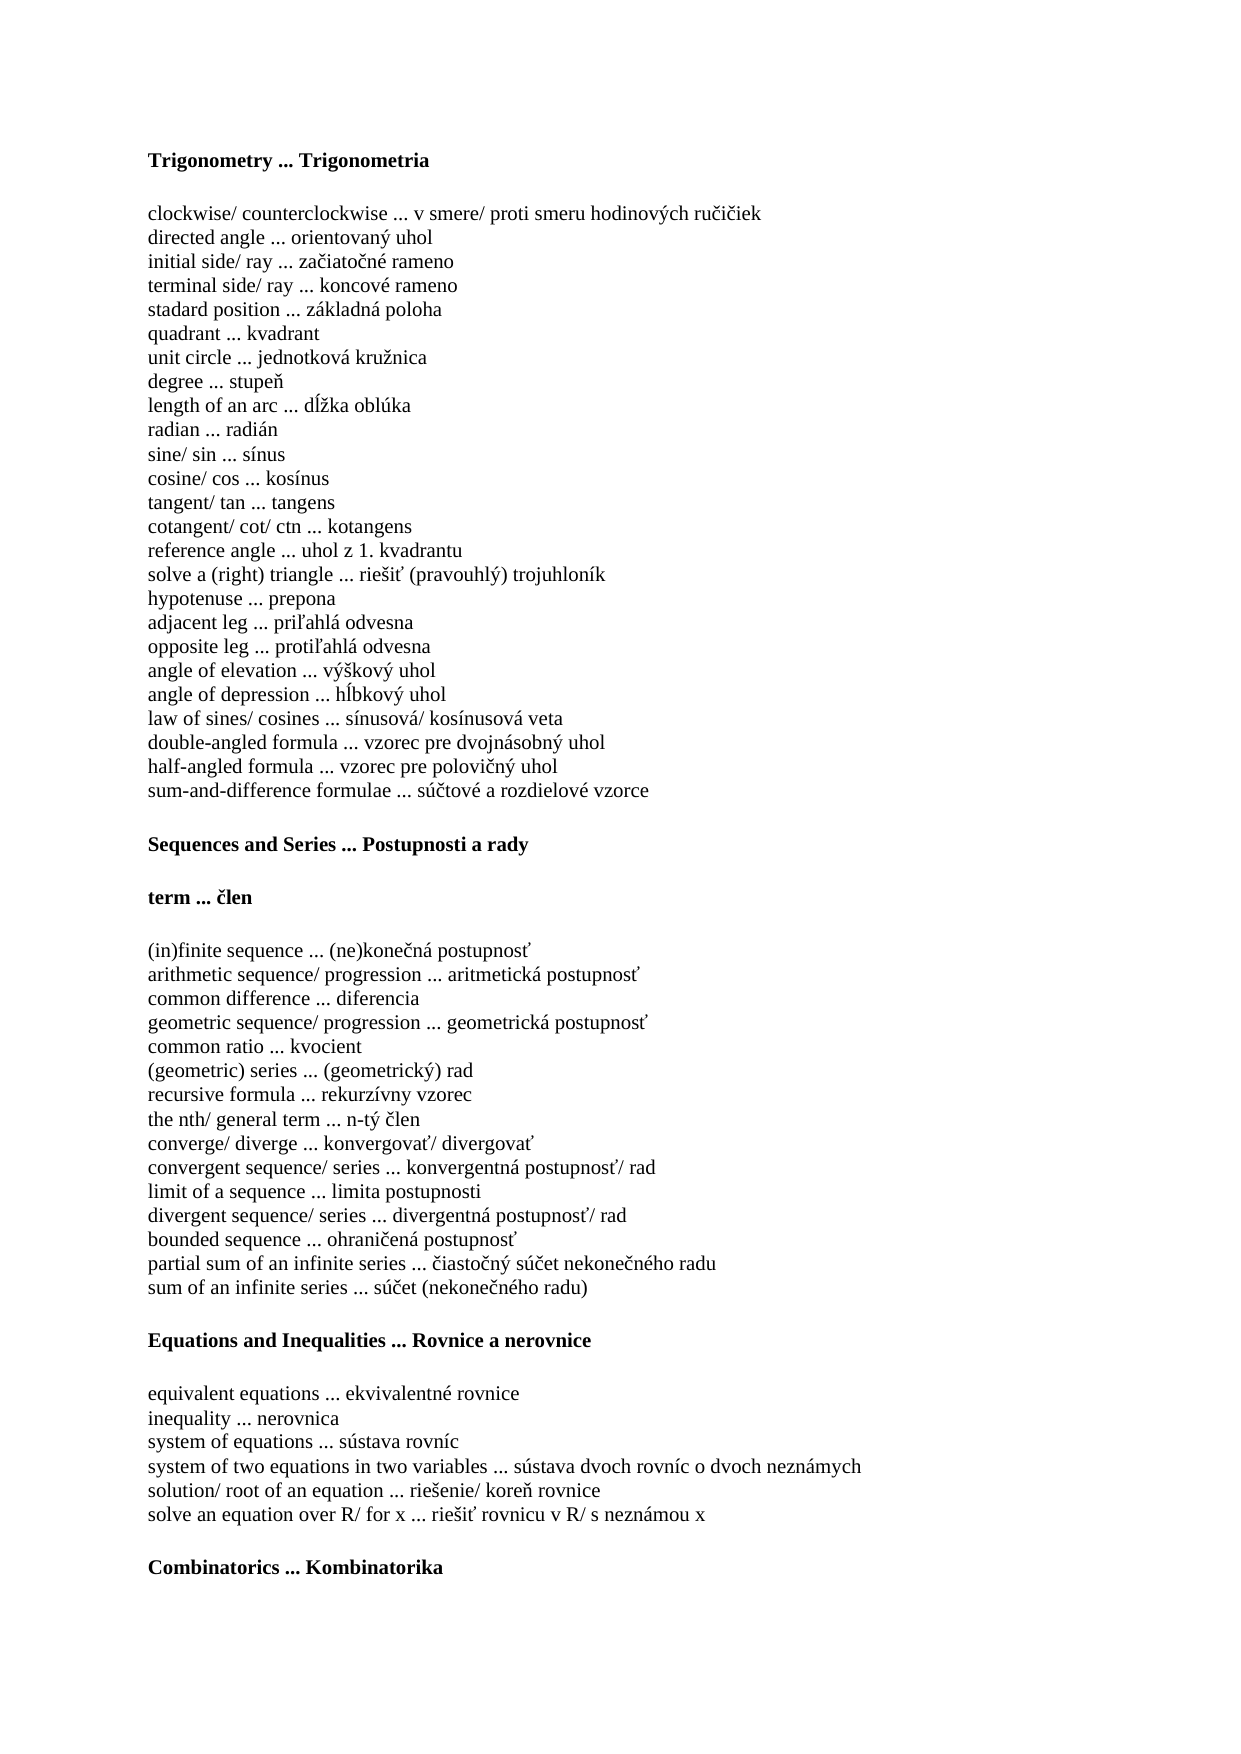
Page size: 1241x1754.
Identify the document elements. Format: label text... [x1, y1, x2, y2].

text equivalent equations ... ekvivalentné rovnice inequality ... nerovnica system of equations ... sústava rovníc system of two equations in two variables ... sústava dvoch rovníc o dvoch neznámych solution/ root of an equation ... riešenie/ koreň rovnice solve an equation over R/ for x ... riešiť rovnicu v R/ s neznámou x [148, 1381, 1093, 1526]
text clockwise/ counterclockwise ... v smere/ proti smeru hodinových ručičiek directed angle ... orientovaný uhol initial side/ ray ... začiatočné rameno terminal side/ ray ... koncové rameno stadard position ... základná poloha quadrant ... kvadrant unit circle ... jednotková kružnica degree ... stupeň length of an arc ... dĺžka oblúka radian ... radián sine/ sin ... sínus cosine/ cos ... kosínus tangent/ tan ... tangens cotangent/ cot/ ctn ... kotangens reference angle ... uhol z 1. kvadrantu solve a (right) triangle ... riešiť (pravouhlý) trojuhloník hypotenuse ... prepona adjacent leg ... priľahlá odvesna opposite leg ... protiľahlá odvesna angle of elevation ... výškový uhol angle of depression ... hĺbkový uhol law of sines/ cosines ... sínusová/ kosínusová veta double-angled formula ... vzorec pre dvojnásobný uhol half-angled formula ... vzorec pre polovičný uhol sum-and-difference formulae ... súčtové a rozdielové vzorce [148, 201, 1093, 802]
text term ... člen [148, 885, 1093, 909]
text Sequences and Series ... Postupnosti a rady [148, 832, 1093, 856]
text Equations and Inequalities ... Rovnice a nerovnice [148, 1328, 1093, 1352]
text (in)finite sequence ... (ne)konečná postupnosť arithmetic sequence/ progression ... aritmetická postupnosť common difference ... diferencia geometric sequence/ progression ... geometrická postupnosť common ratio ... kvocient (geometric) series ... (geometrický) rad recursive formula ... rekurzívny vzorec the nth/ general term ... n-tý člen converge/ diverge ... konvergovať/ divergovať convergent sequence/ series ... konvergentná postupnosť/ rad limit of a sequence ... limita postupnosti divergent sequence/ series ... divergentná postupnosť/ rad bounded sequence ... ohraničená postupnosť partial sum of an infinite series ... čiastočný súčet nekonečného radu sum of an infinite series ... súčet (nekonečného radu) [148, 938, 1093, 1299]
text Trigonometry ... Trigonometria [148, 148, 1093, 172]
text Combinatorics ... Kombinatorika [148, 1555, 1093, 1579]
